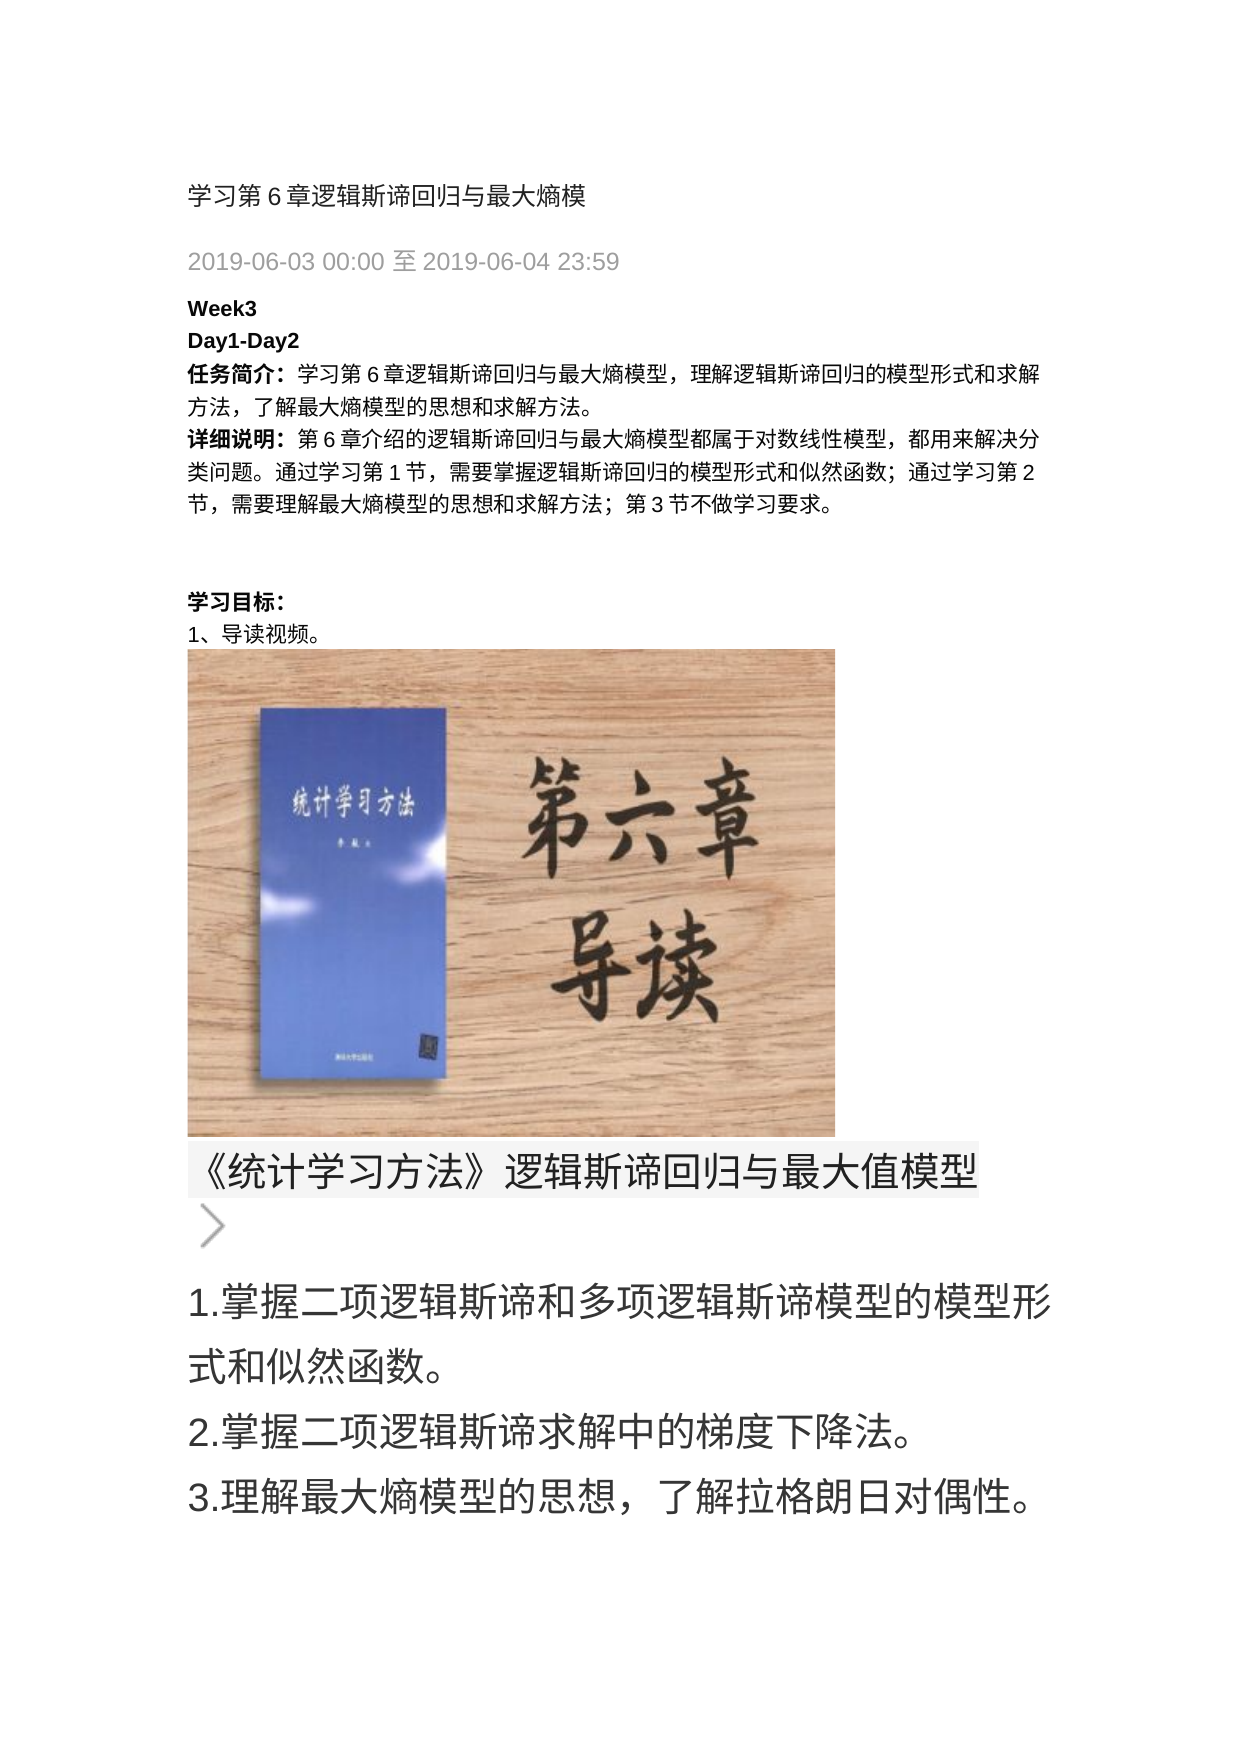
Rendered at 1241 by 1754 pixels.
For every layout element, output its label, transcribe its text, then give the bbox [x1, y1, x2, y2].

text 2.掌握二项逻辑斯谛求解中的梯度下降法。 [187, 1397, 1053, 1462]
text 1.掌握二项逻辑斯谛和多项逻辑斯谛模型的模型形式和似然函数。 [187, 1267, 1053, 1397]
text 2019-06-03 00:00 至 2019-06-04 23:59 [187, 227, 1053, 292]
picture [187, 649, 836, 1137]
text 任务简介：学习第6章逻辑斯谛回归与最大熵模型，理解逻辑斯谛回归的模型形式和求解方法，了解最大熵模型的思想和求解方法。 [187, 357, 1053, 422]
text 《统计学习方法》逻辑斯谛回归与最大值模型 [187, 1137, 1053, 1202]
text Week3 [187, 292, 1053, 324]
text 详细说明：第6章介绍的逻辑斯谛回归与最大熵模型都属于对数线性模型，都用来解决分类问题。通过学习第1节，需要掌握逻辑斯谛回归的模型形式和似然函数；通过学习第2节，需要理解最大熵模型的思想和求解方法；第3节不做学习要求。 [187, 422, 1053, 519]
text 1、导读视频。 [187, 617, 1053, 649]
text 学习第6章逻辑斯谛回归与最大熵模 [187, 162, 1053, 227]
text Day1-Day2 [187, 324, 1053, 357]
picture [187, 1202, 238, 1252]
text 学习目标： [187, 584, 1053, 617]
text 3.理解最大熵模型的思想，了解拉格朗日对偶性。 [187, 1462, 1053, 1527]
